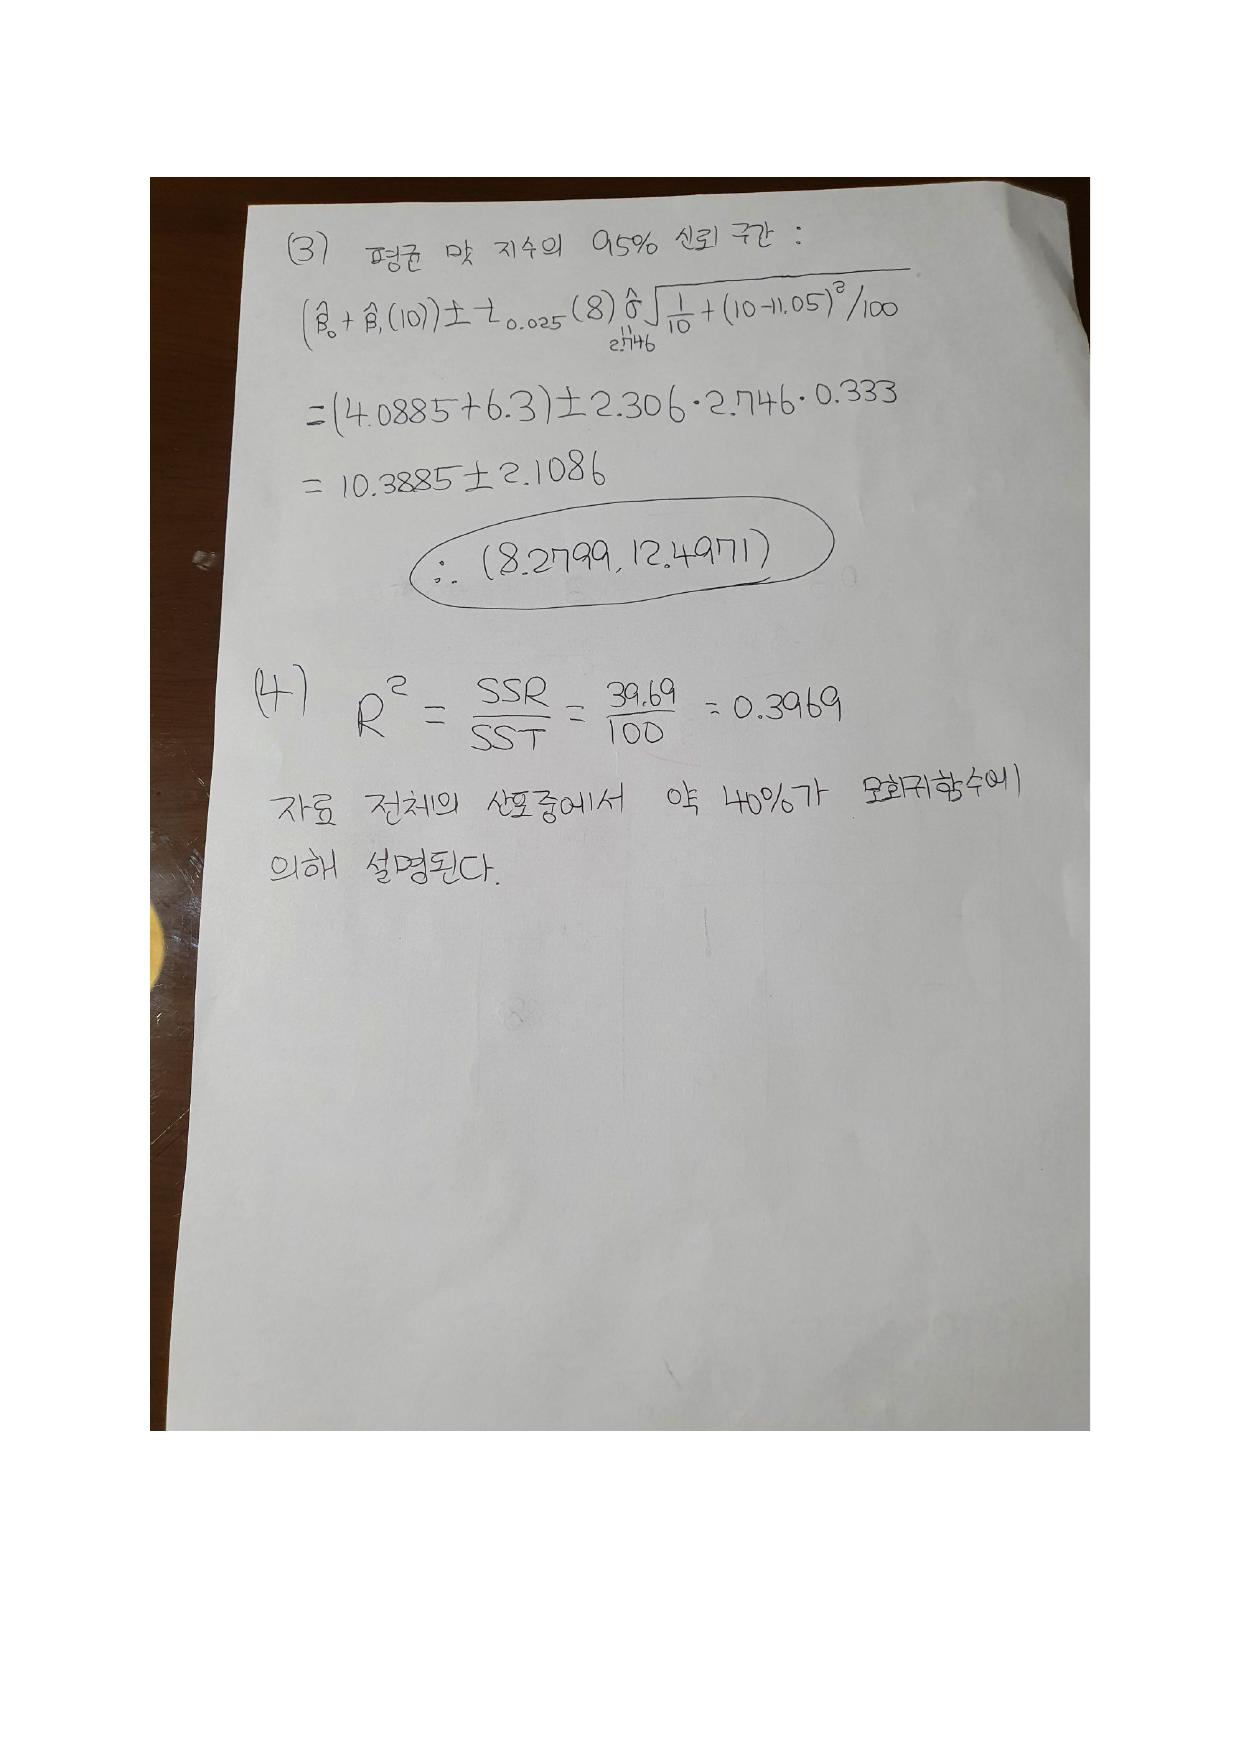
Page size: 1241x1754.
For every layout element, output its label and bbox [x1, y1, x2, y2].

picture [150, 177, 1091, 1431]
